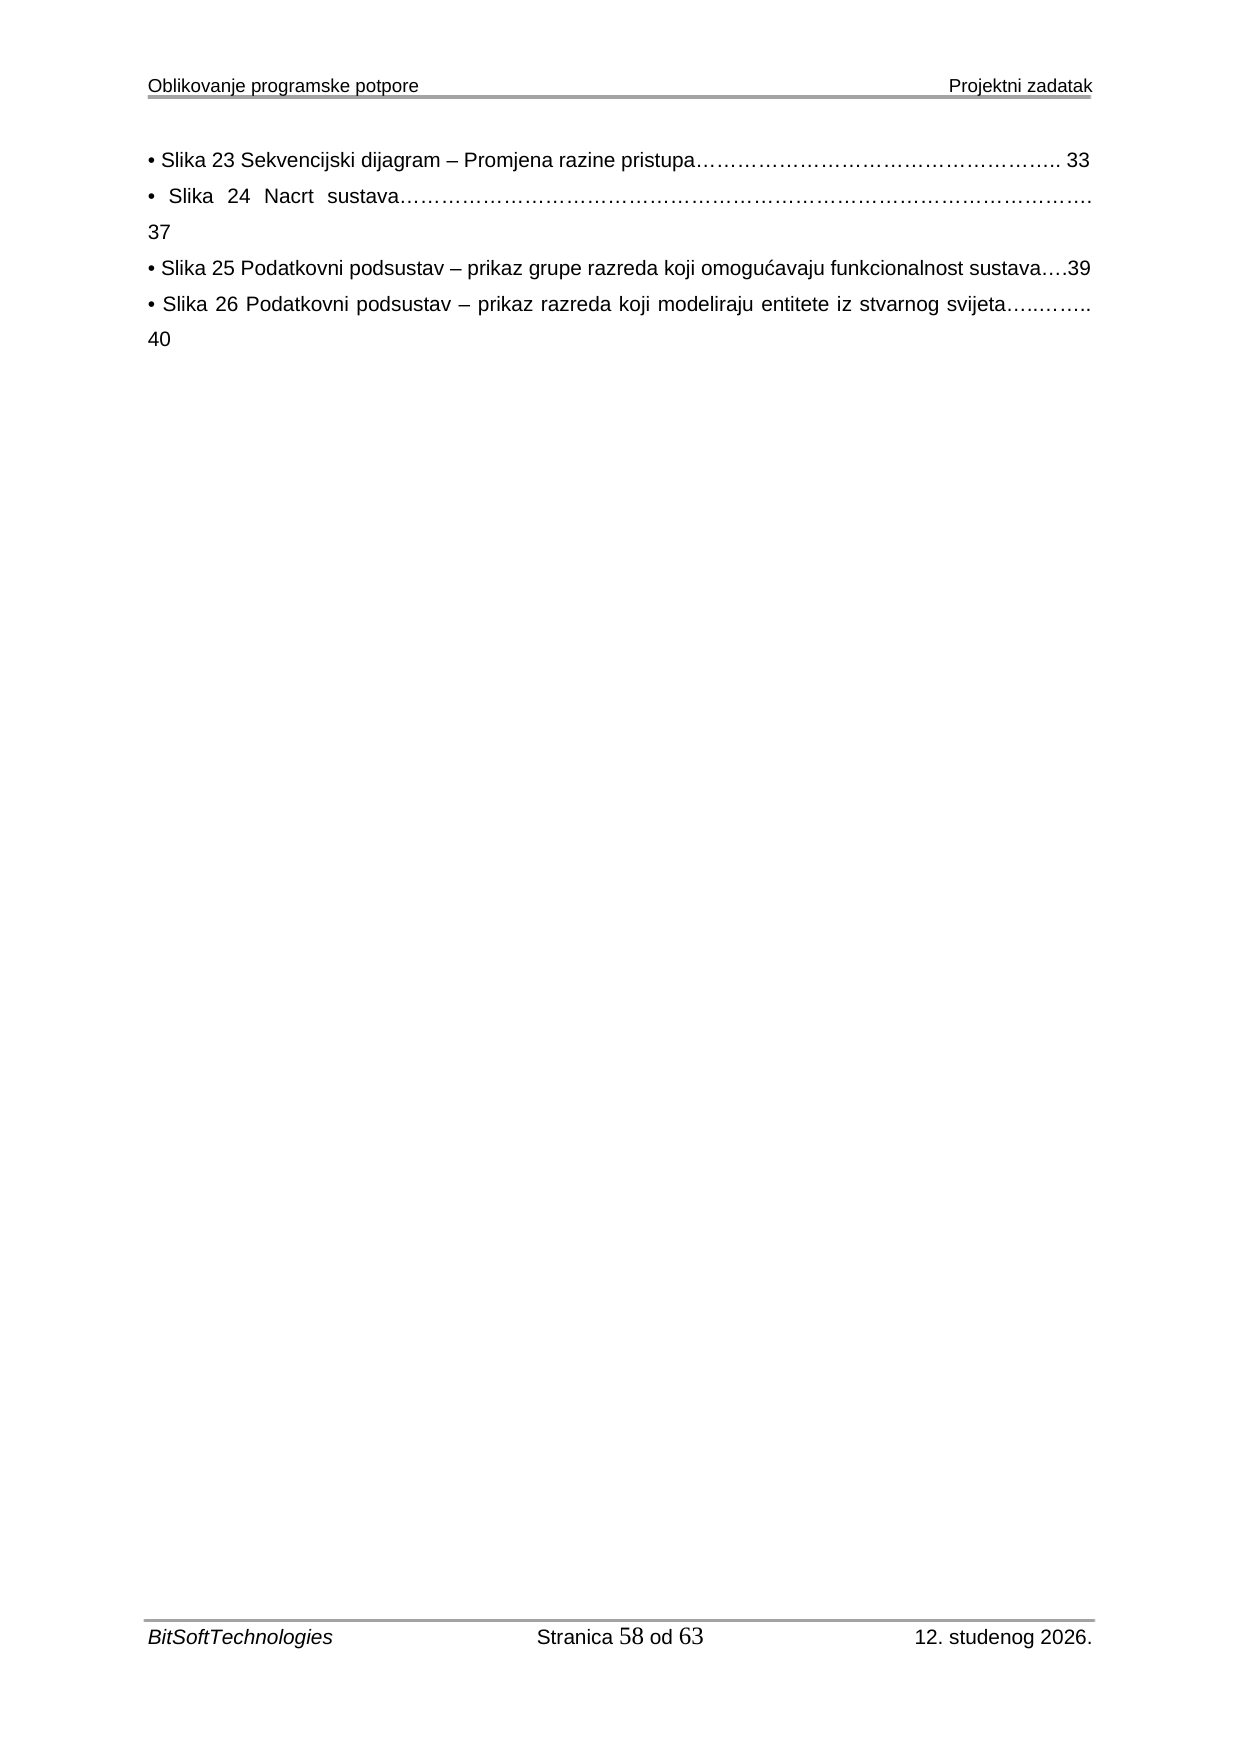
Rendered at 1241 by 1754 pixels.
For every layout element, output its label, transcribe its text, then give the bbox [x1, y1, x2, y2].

text • Slika 24 Nacrt sustava………………………………………………………………………………………. 37 [148, 183, 1093, 243]
picture [147, 95, 1092, 99]
text • Slika 26 Podatkovni podsustav – prikaz razreda koji modeliraju entitete iz stvarnog svijeta…..…….. 40 [148, 291, 1093, 351]
text • Slika 23 Sekvencijski dijagram – Promjena razine pristupa…………………………………………….. 33 [148, 148, 1093, 172]
text • Slika 25 Podatkovni podsustav – prikaz grupe razreda koji omogućavaju funkcionalnost sustava….39 [148, 255, 1093, 279]
